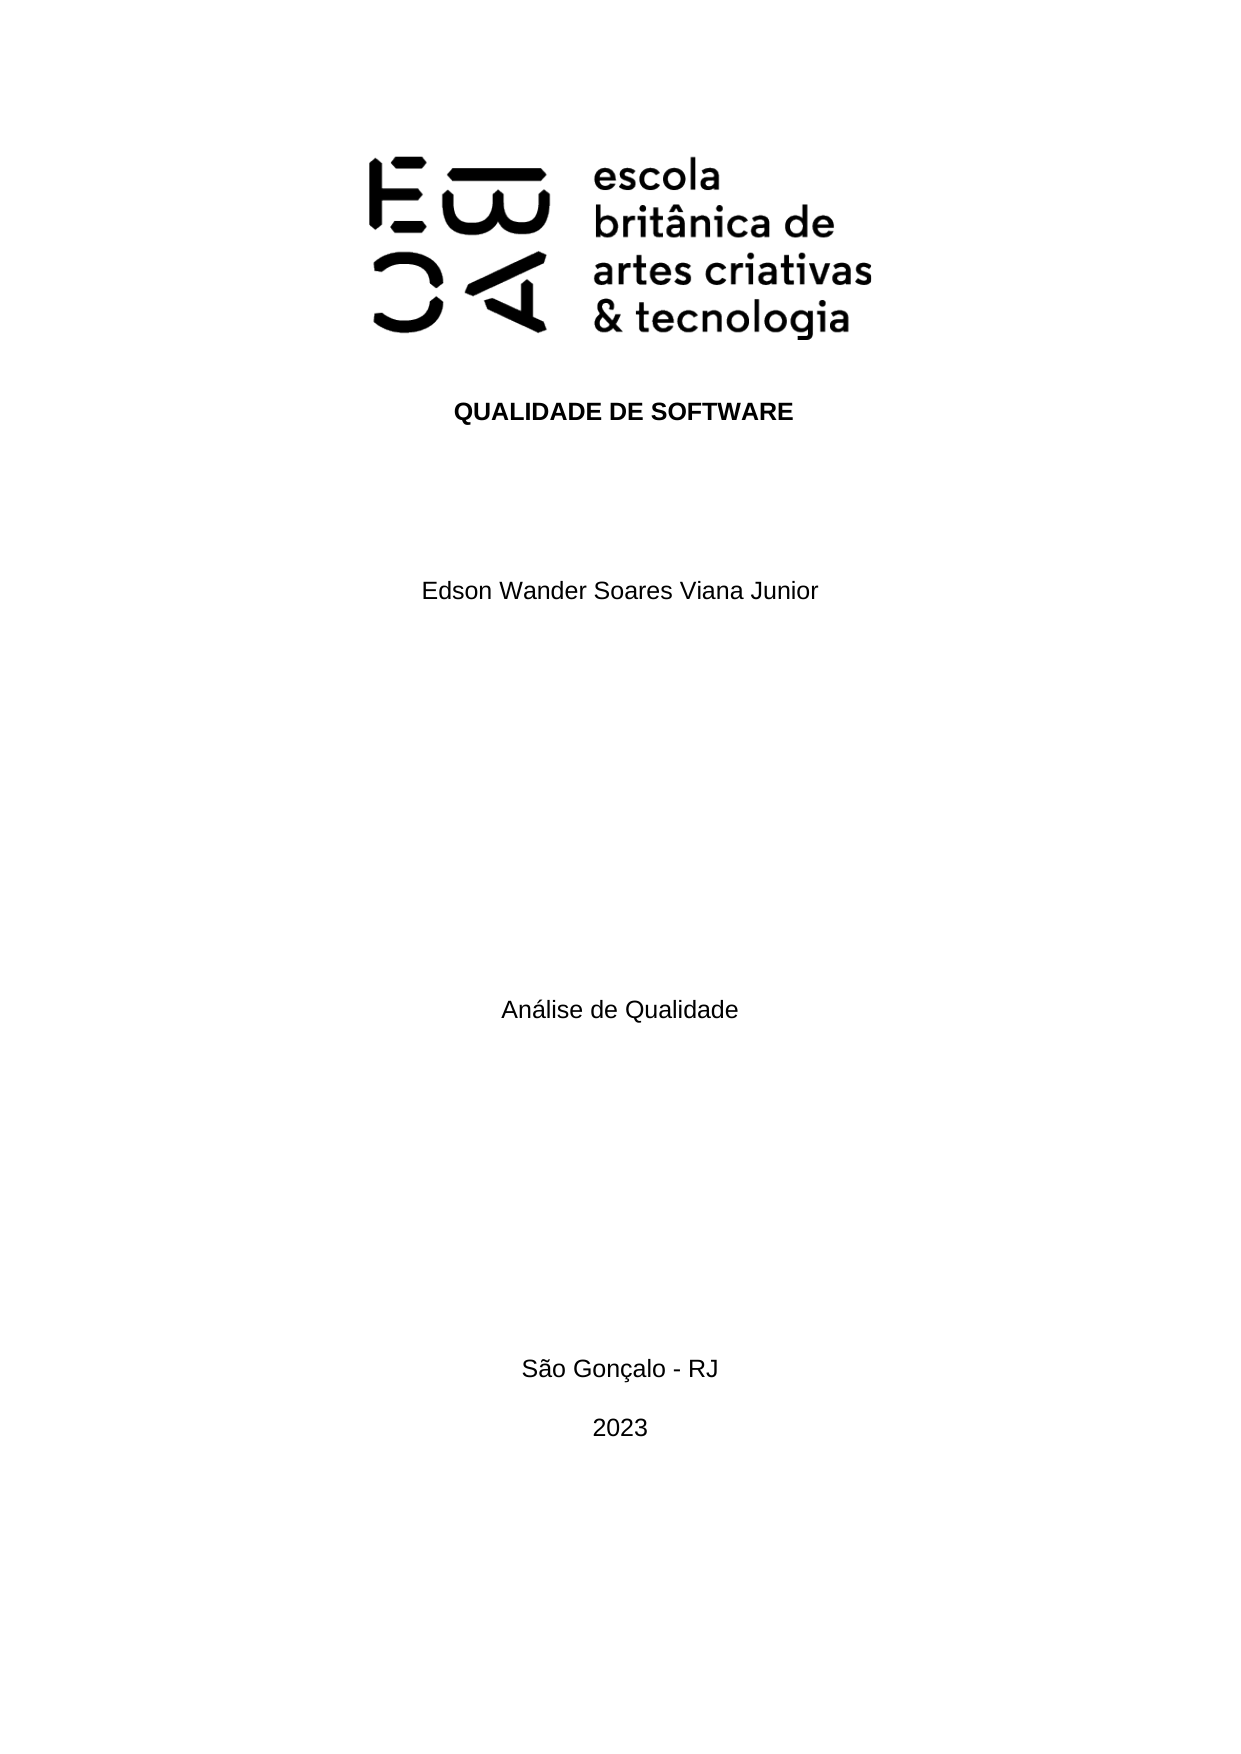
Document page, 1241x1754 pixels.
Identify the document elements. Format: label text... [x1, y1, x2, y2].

text Edson Wander Soares Viana Junior [177, 576, 1063, 605]
text São Gonçalo - RJ [177, 1354, 1063, 1382]
text QUALIDADE DE SOFTWARE [177, 397, 1063, 426]
picture [369, 147, 872, 340]
text 2023 [177, 1413, 1063, 1442]
text Análise de Qualidade [177, 995, 1063, 1024]
